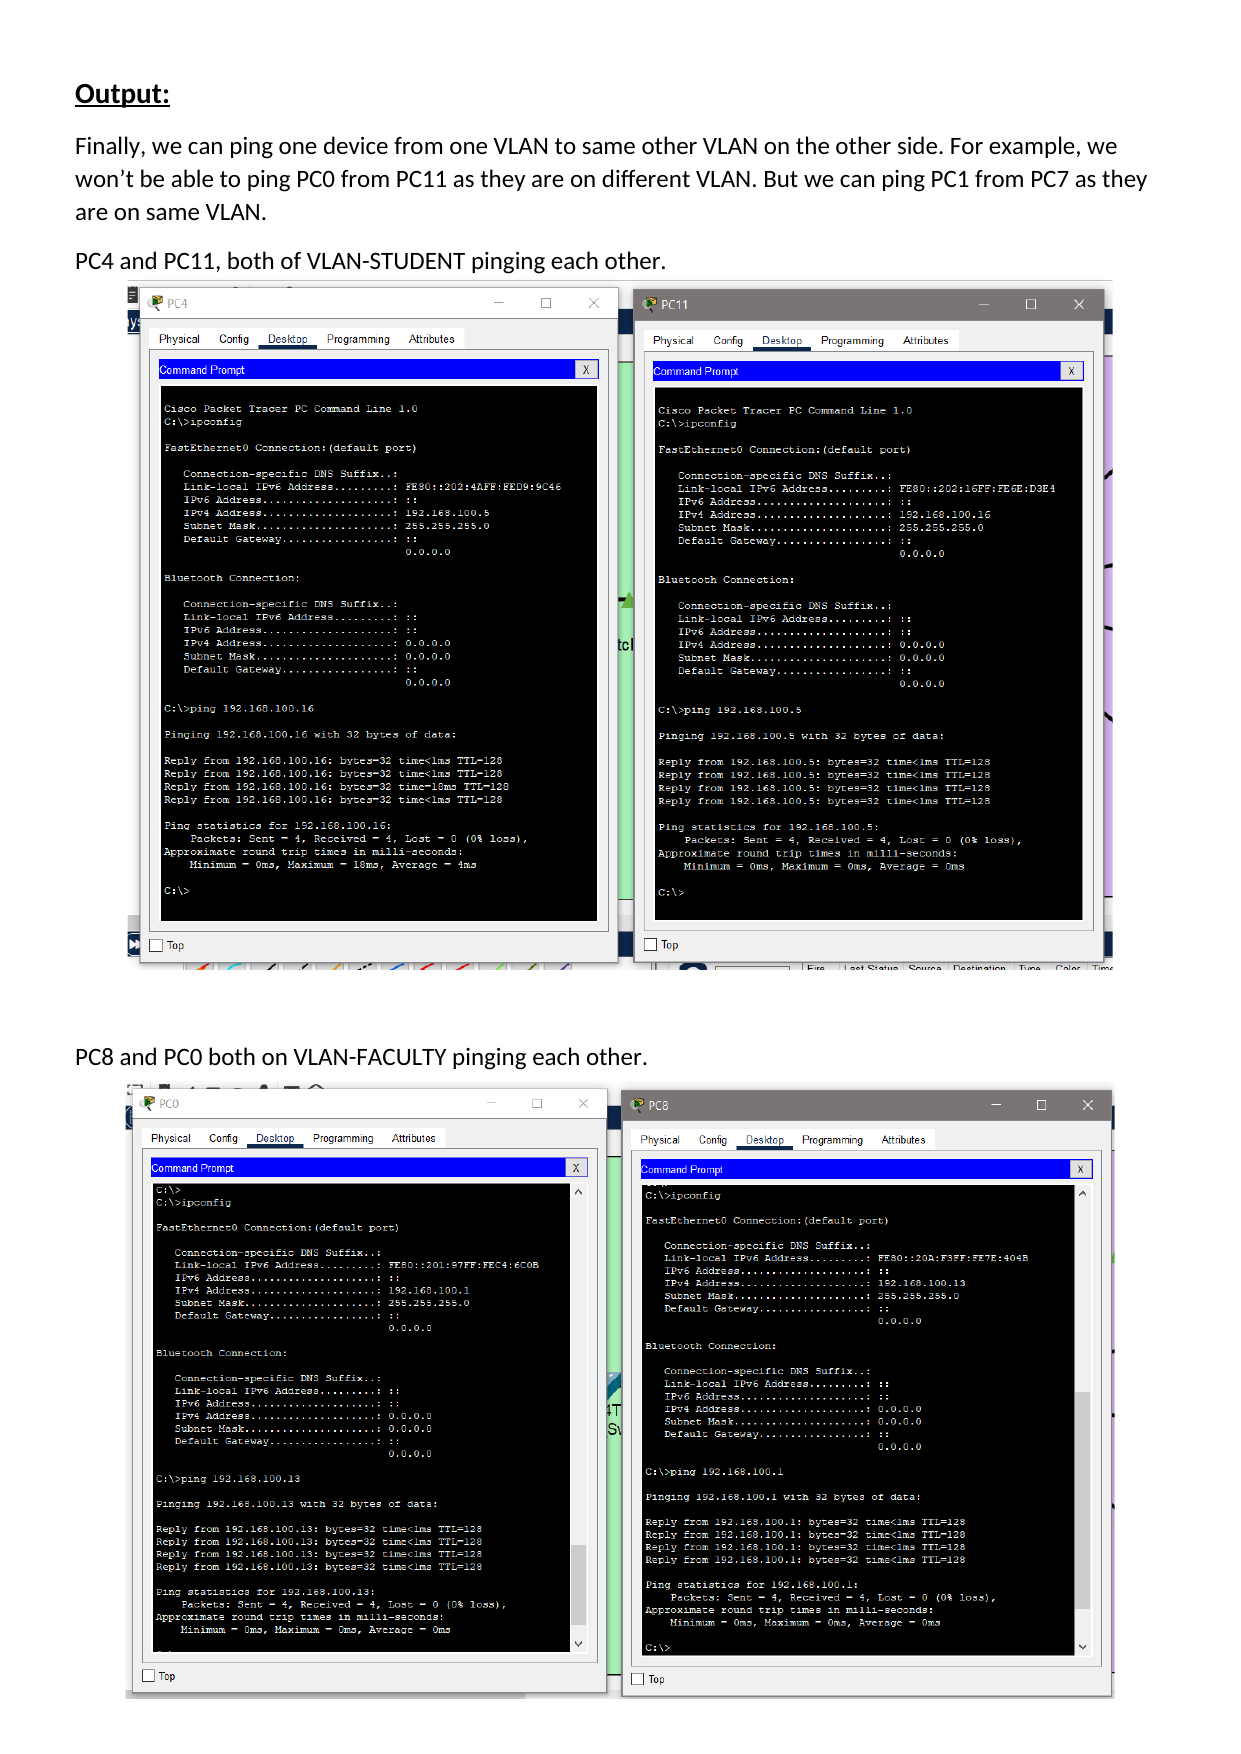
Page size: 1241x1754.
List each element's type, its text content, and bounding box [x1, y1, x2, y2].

picture [127, 278, 1113, 970]
text Finally, we can ping one device from one VLAN to same other VLAN on the other side. For example, we won’t be able to ping PC0 from PC11 as they are on different VLAN. But we can ping PC1 from PC7 as they are on same VLAN. [75, 130, 1165, 226]
picture [125, 1081, 1115, 1699]
text PC4 and PC11, both of VLAN-STUDENT pinging each other. [75, 246, 1165, 276]
text PC8 and PC0 both on VLAN-FACULTY pinging each other. [75, 1041, 1165, 1071]
text Output: [75, 75, 1165, 111]
